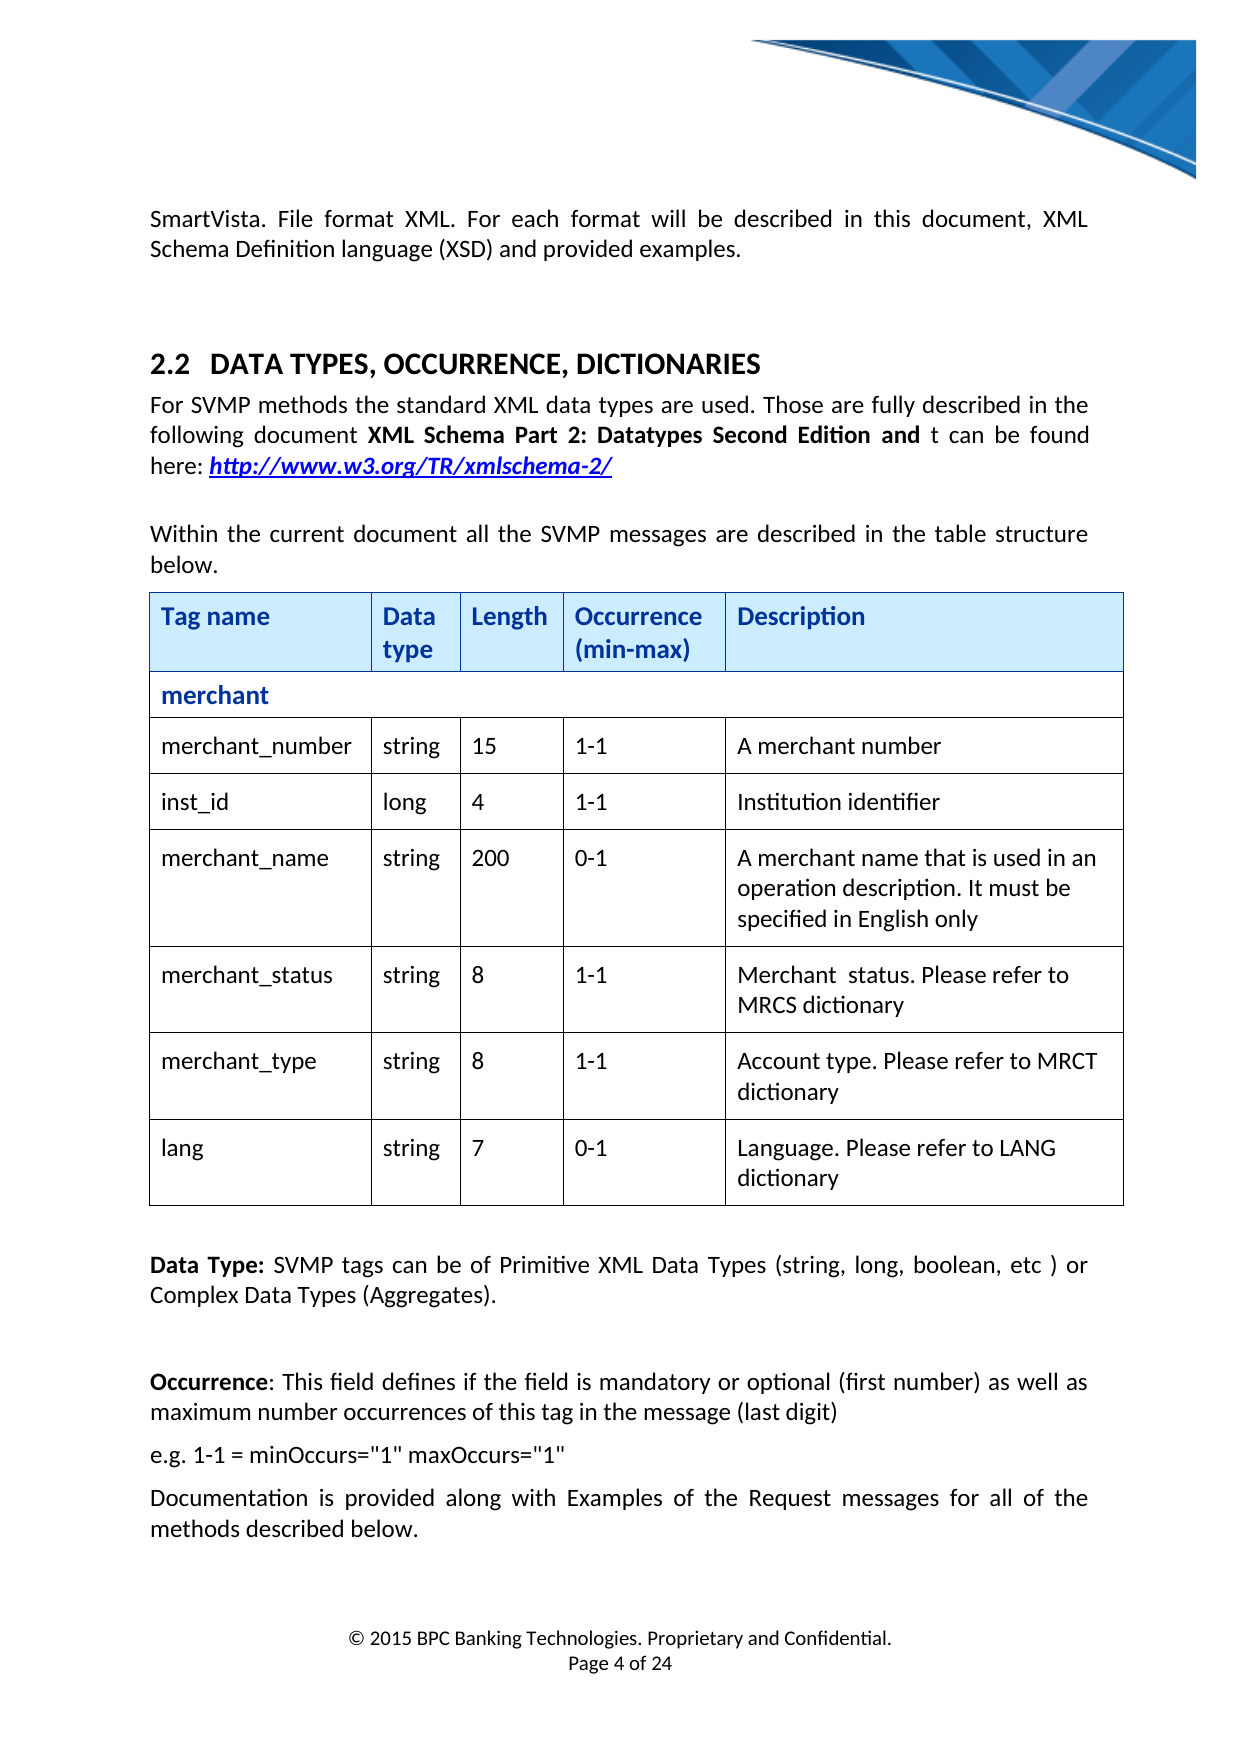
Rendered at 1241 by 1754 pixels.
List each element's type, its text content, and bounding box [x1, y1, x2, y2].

table_cell 1-1 [564, 718, 725, 773]
table_cell 0-1 [564, 830, 725, 946]
picture [745, 38, 1197, 185]
table_cell merchant_number [150, 718, 371, 773]
table_cell 1-1 [564, 947, 725, 1032]
subtitle For SVMP methods the standard XML data types are used. Those are fully described in the following document XML Schema Part 2: Datatypes Second Edition and t can be found here: http://www.w3.org/TR/xmlschema-2/ [150, 389, 1090, 480]
subtitle Documentation is provided along with Examples of the Request messages for all of the methods described below. [150, 1482, 1090, 1543]
table_cell inst_id [150, 774, 371, 829]
table_cell 8 [461, 947, 563, 1032]
subtitle Within the current document all the SVMP messages are described in the table structure below. [150, 518, 1090, 579]
table_cell lang [150, 1120, 371, 1205]
table_cell Merchant status. Please refer to MRCS dictionary [726, 947, 1123, 1032]
subtitle e.g. 1-1 = minOccurs="1" maxOccurs="1" [150, 1439, 1090, 1470]
table_cell 1-1 [564, 1033, 725, 1118]
table_cell string [372, 718, 460, 773]
table_header Length [461, 593, 563, 671]
table_cell string [372, 1120, 460, 1205]
subtitle Occurrence: This field defines if the field is mandatory or optional (first number) as well as maximum number occurrences of this tag in the message (last digit) [150, 1366, 1090, 1427]
table_cell 15 [461, 718, 563, 773]
table_cell string [372, 1033, 460, 1118]
table_cell 200 [461, 830, 563, 946]
table_cell merchant_type [150, 1033, 371, 1118]
table_cell Account type. Please refer to MRCT dictionary [726, 1033, 1123, 1118]
table_cell merchant [150, 672, 1123, 717]
table_cell A merchant name that is used in an operation description. It must be specified in English only [726, 830, 1123, 946]
table_cell string [372, 830, 460, 946]
table_cell 8 [461, 1033, 563, 1118]
table_cell merchant_status [150, 947, 371, 1032]
table_cell Language. Please refer to LANG dictionary [726, 1120, 1123, 1205]
table_header Data type [372, 593, 460, 671]
table_cell 4 [461, 774, 563, 829]
table_cell long [372, 774, 460, 829]
table_header Tag name [150, 593, 371, 671]
table_cell merchant_name [150, 830, 371, 946]
table_cell 7 [461, 1120, 563, 1205]
table_header Occurrence (min-max) [564, 593, 725, 671]
table_cell Institution identifier [726, 774, 1123, 829]
table_cell A merchant number [726, 718, 1123, 773]
table_cell string [372, 947, 460, 1032]
table_cell 0-1 [564, 1120, 725, 1205]
table_cell 1-1 [564, 774, 725, 829]
table_header Description [726, 593, 1123, 671]
subtitle Data types, Occurrence, Dictionaries [150, 344, 1090, 383]
subtitle Data Type: SVMP tags can be of Primitive XML Data Types (string, long, boolean, etc ) or Complex Data Types (Aggregates). [150, 1249, 1090, 1310]
